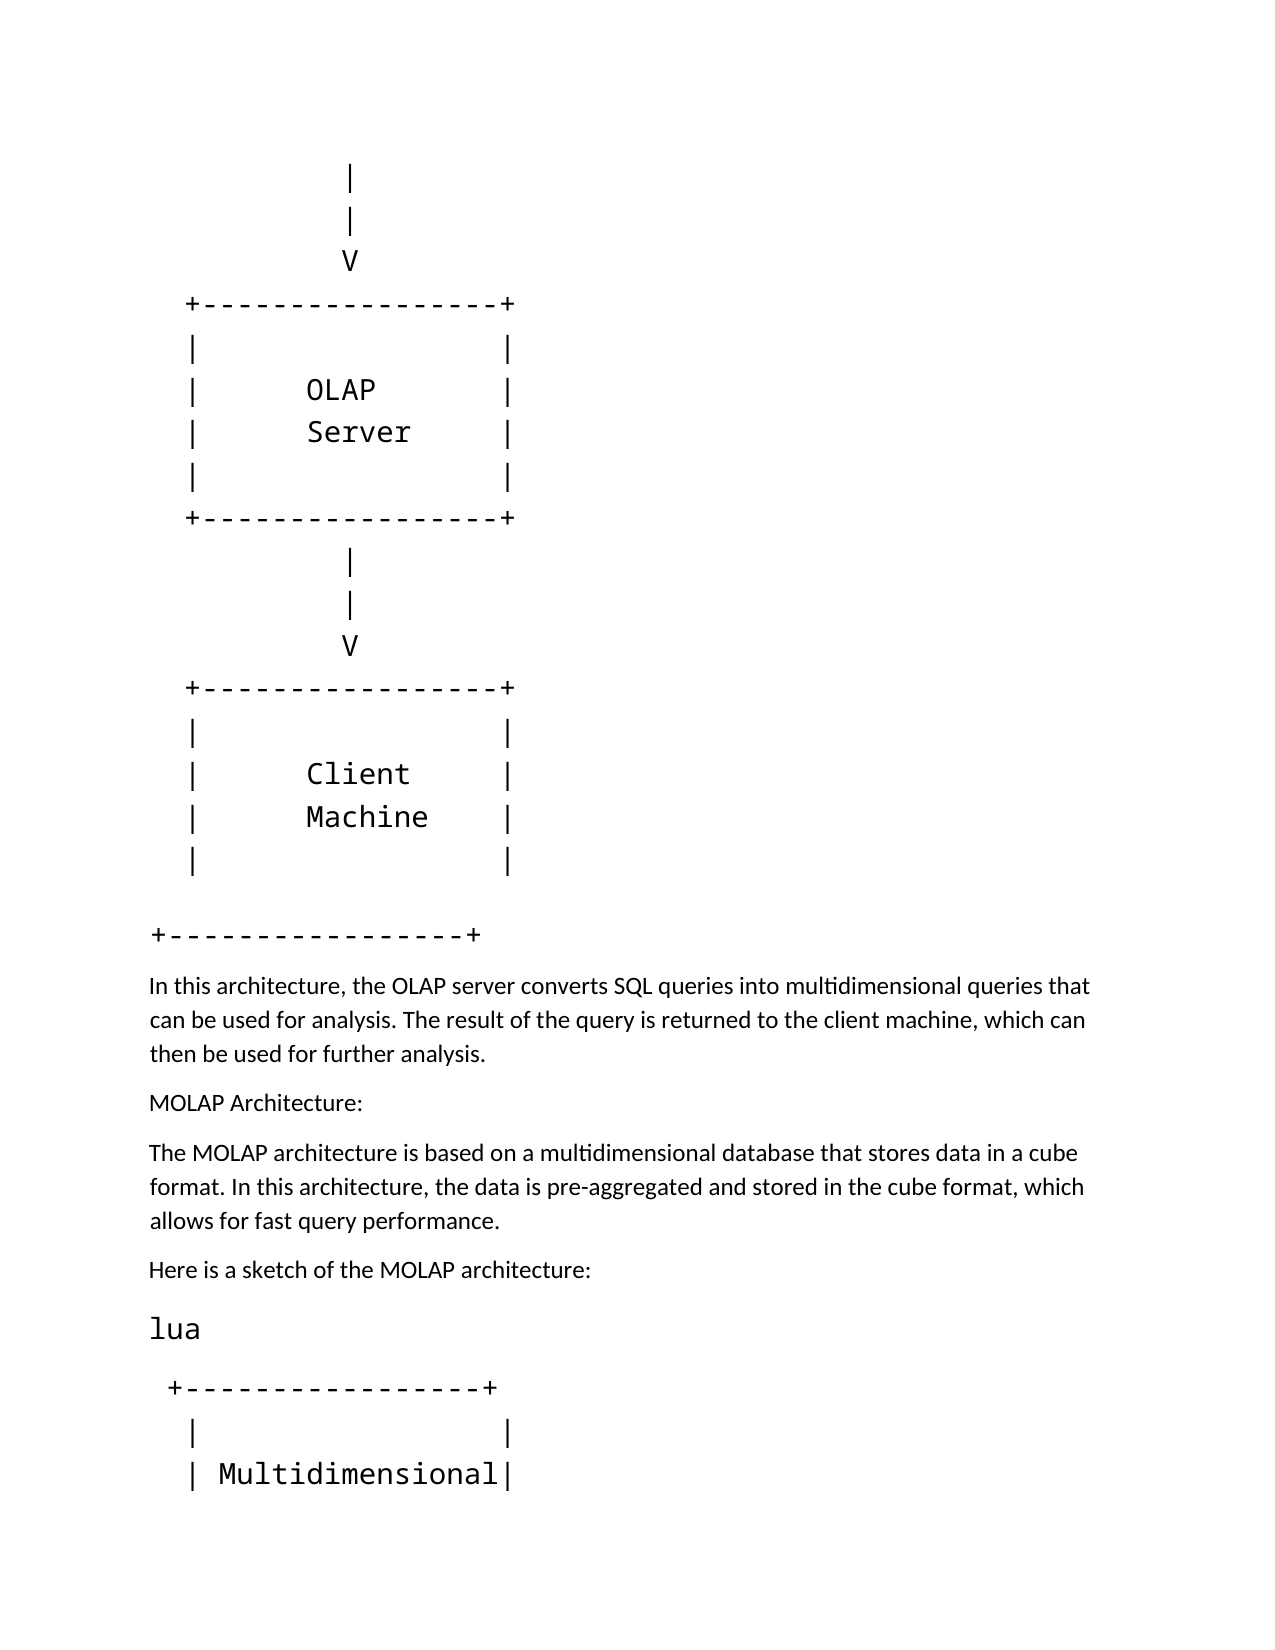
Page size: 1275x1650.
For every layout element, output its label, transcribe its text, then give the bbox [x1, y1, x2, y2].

text +-----------------+ [148, 497, 1125, 537]
text | [148, 198, 1125, 238]
text In this architecture, the OLAP server converts SQL queries into multidimensional queries that can be used for analysis. The result of the query is returned to the client machine, which can then be used for further analysis. [148, 970, 1124, 1069]
text V [148, 625, 1125, 665]
text +-----------------+ [148, 283, 1125, 323]
text | [148, 540, 1125, 579]
text The MOLAP architecture is based on a multidimensional database that stores data in a cube format. In this architecture, the data is pre-aggregated and stored in the cube format, which allows for fast query performance. [148, 1137, 1124, 1235]
text +-----------------+ [148, 881, 492, 954]
text | Machine | [148, 796, 1125, 836]
text | Server | [148, 412, 1125, 451]
text | | [148, 839, 1125, 878]
text | Client | [148, 753, 1125, 793]
text +-----------------+ [148, 668, 1125, 707]
text | | [148, 454, 1125, 494]
text | | [148, 326, 1125, 366]
text | [148, 582, 1125, 622]
text Here is a sketch of the MOLAP architecture: [148, 1254, 1124, 1285]
text V [148, 241, 1125, 280]
text | OLAP | [148, 369, 1125, 408]
text lua [148, 1308, 1125, 1348]
text | [148, 155, 1125, 195]
text MOLAP Architecture: [148, 1088, 1124, 1118]
text | | [148, 711, 1125, 750]
text | Multidimensional| [148, 1453, 1125, 1493]
text | | [148, 1410, 1125, 1450]
text +-----------------+ [148, 1368, 1125, 1407]
